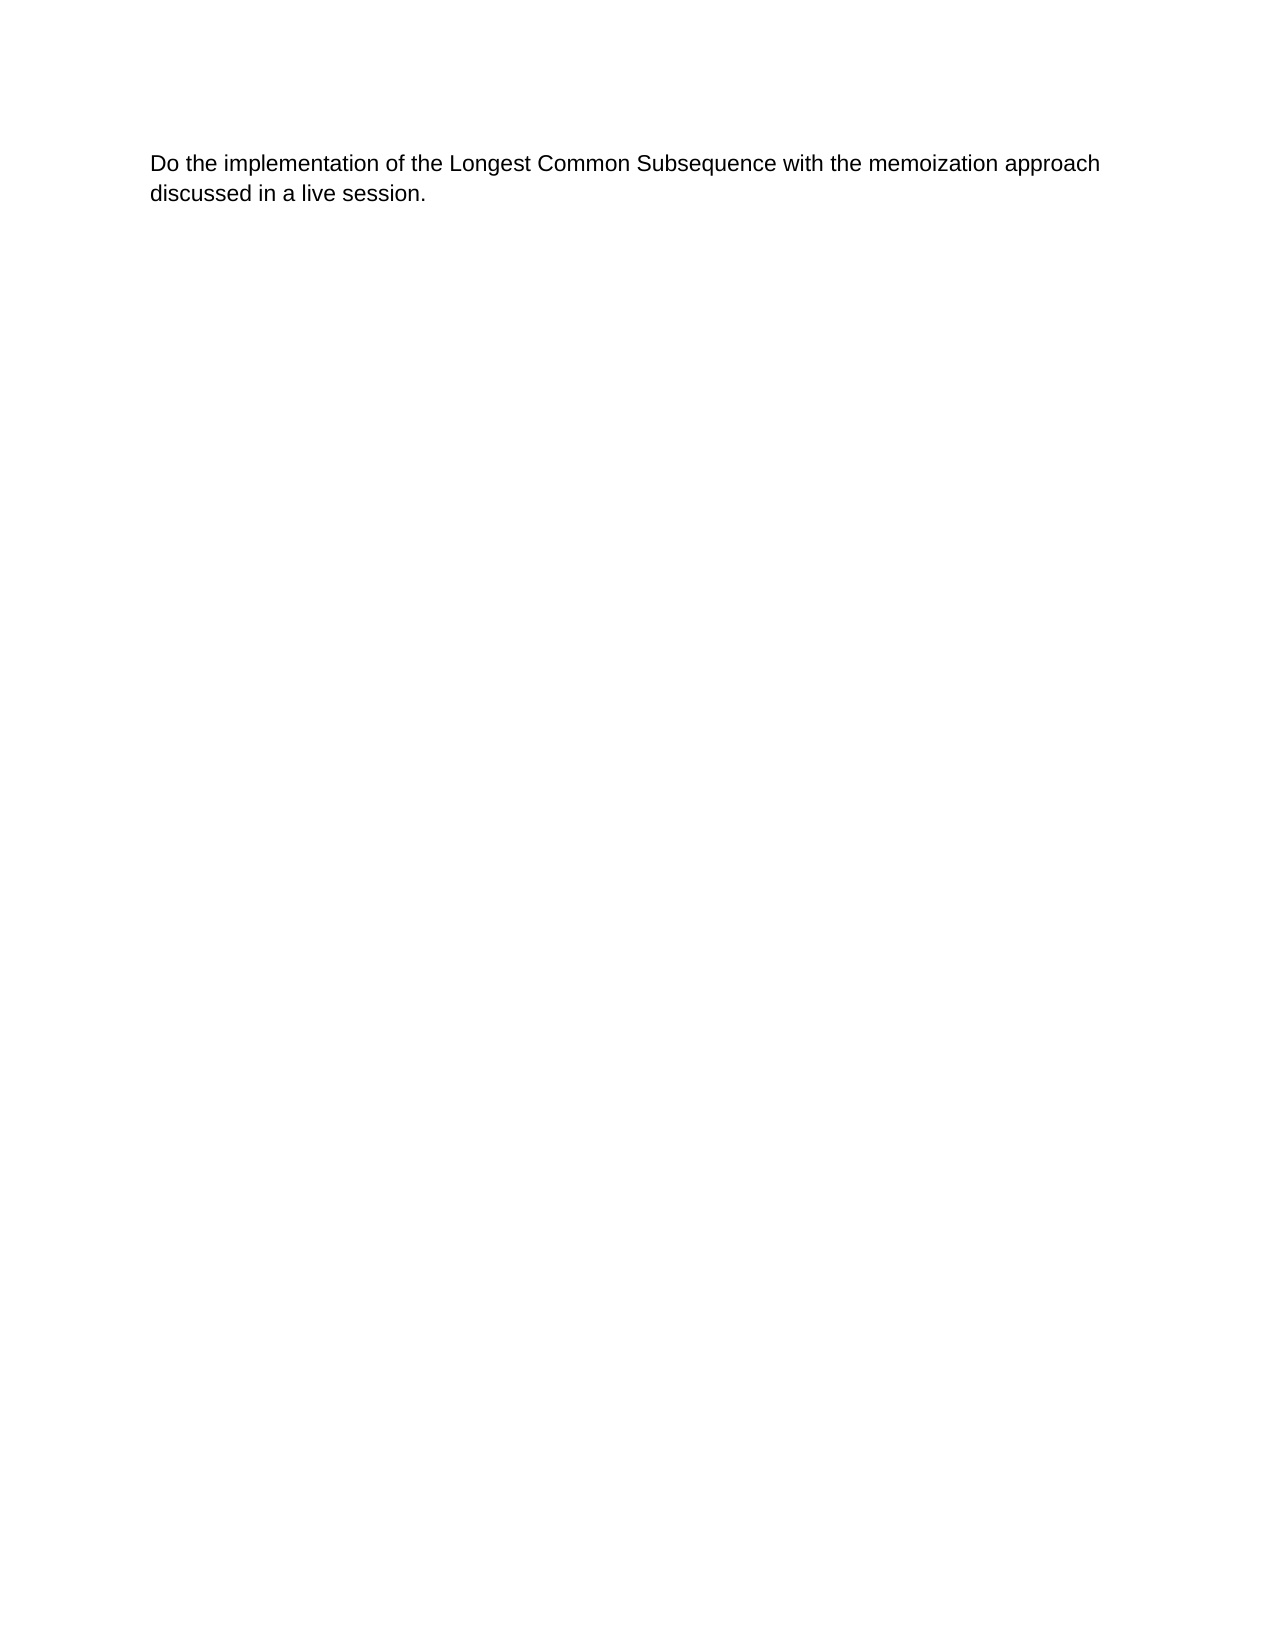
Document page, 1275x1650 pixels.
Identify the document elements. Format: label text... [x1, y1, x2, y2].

text Do the implementation of the Longest Common Subsequence with the memoization approach discussed in a live session. [150, 150, 1125, 207]
